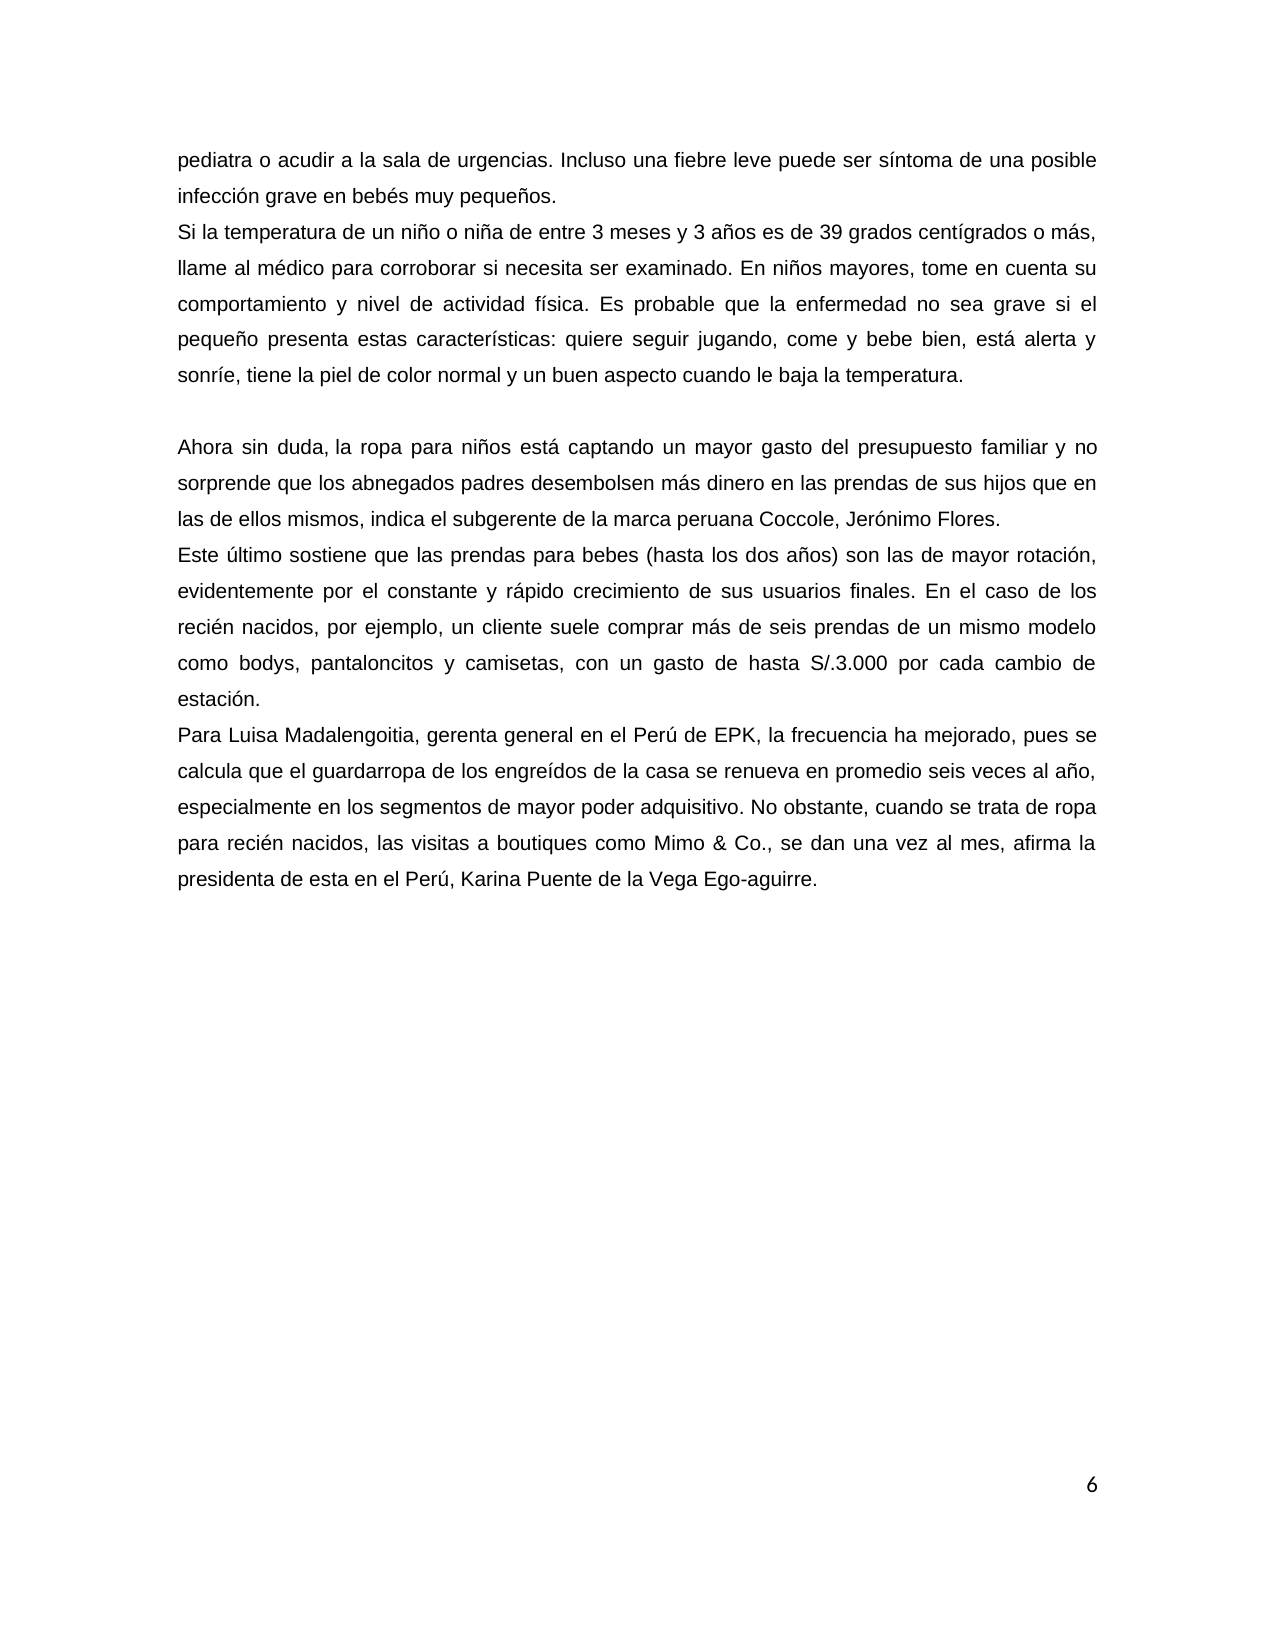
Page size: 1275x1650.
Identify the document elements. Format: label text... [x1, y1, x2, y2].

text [177, 148, 1098, 207]
text Si la temperatura de un niño o niña de entre 3 meses y 3 años es de 39 grados centígrados o más, llame al médico para corroborar si necesita ser examinado. En niños mayores, tome en cuenta su comportamiento y nivel de actividad física. Es probable que la enfermedad no sea grave si el pequeño presenta estas características: quiere seguir jugando, come y bebe bien, está alerta y sonríe, tiene la piel de color normal y un buen aspecto cuando le baja la temperatura. [177, 219, 1098, 387]
text Ahora sin duda, la ropa para niños está captando un mayor gasto del presupuesto familiar y no sorprende que los abnegados padres desembolsen más dinero en las prendas de sus hijos que en las de ellos mismos, indica el subgerente de la marca peruana Coccole, Jerónimo Flores. [177, 435, 1098, 531]
text Para Luisa Madalengoitia, gerenta general en el Perú de EPK, la frecuencia ha mejorado, pues se calcula que el guardarropa de los engreídos de la casa se renueva en promedio seis veces al año, especialmente en los segmentos de mayor poder adquisitivo. No obstante, cuando se trata de ropa para recién nacidos, las visitas a boutiques como Mimo & Co., se dan una vez al mes, afirma la presidenta de esta en el Perú, Karina Puente de la Vega Ego-aguirre. [177, 723, 1098, 890]
text Este último sostiene que las prendas para bebes (hasta los dos años) son las de mayor rotación, evidentemente por el constante y rápido crecimiento de sus usuarios finales. En el caso de los recién nacidos, por ejemplo, un cliente suele comprar más de seis prendas de un mismo modelo como bodys, pantaloncitos y camisetas, con un gasto de hasta S/.3.000 por cada cambio de estación. [177, 543, 1098, 711]
